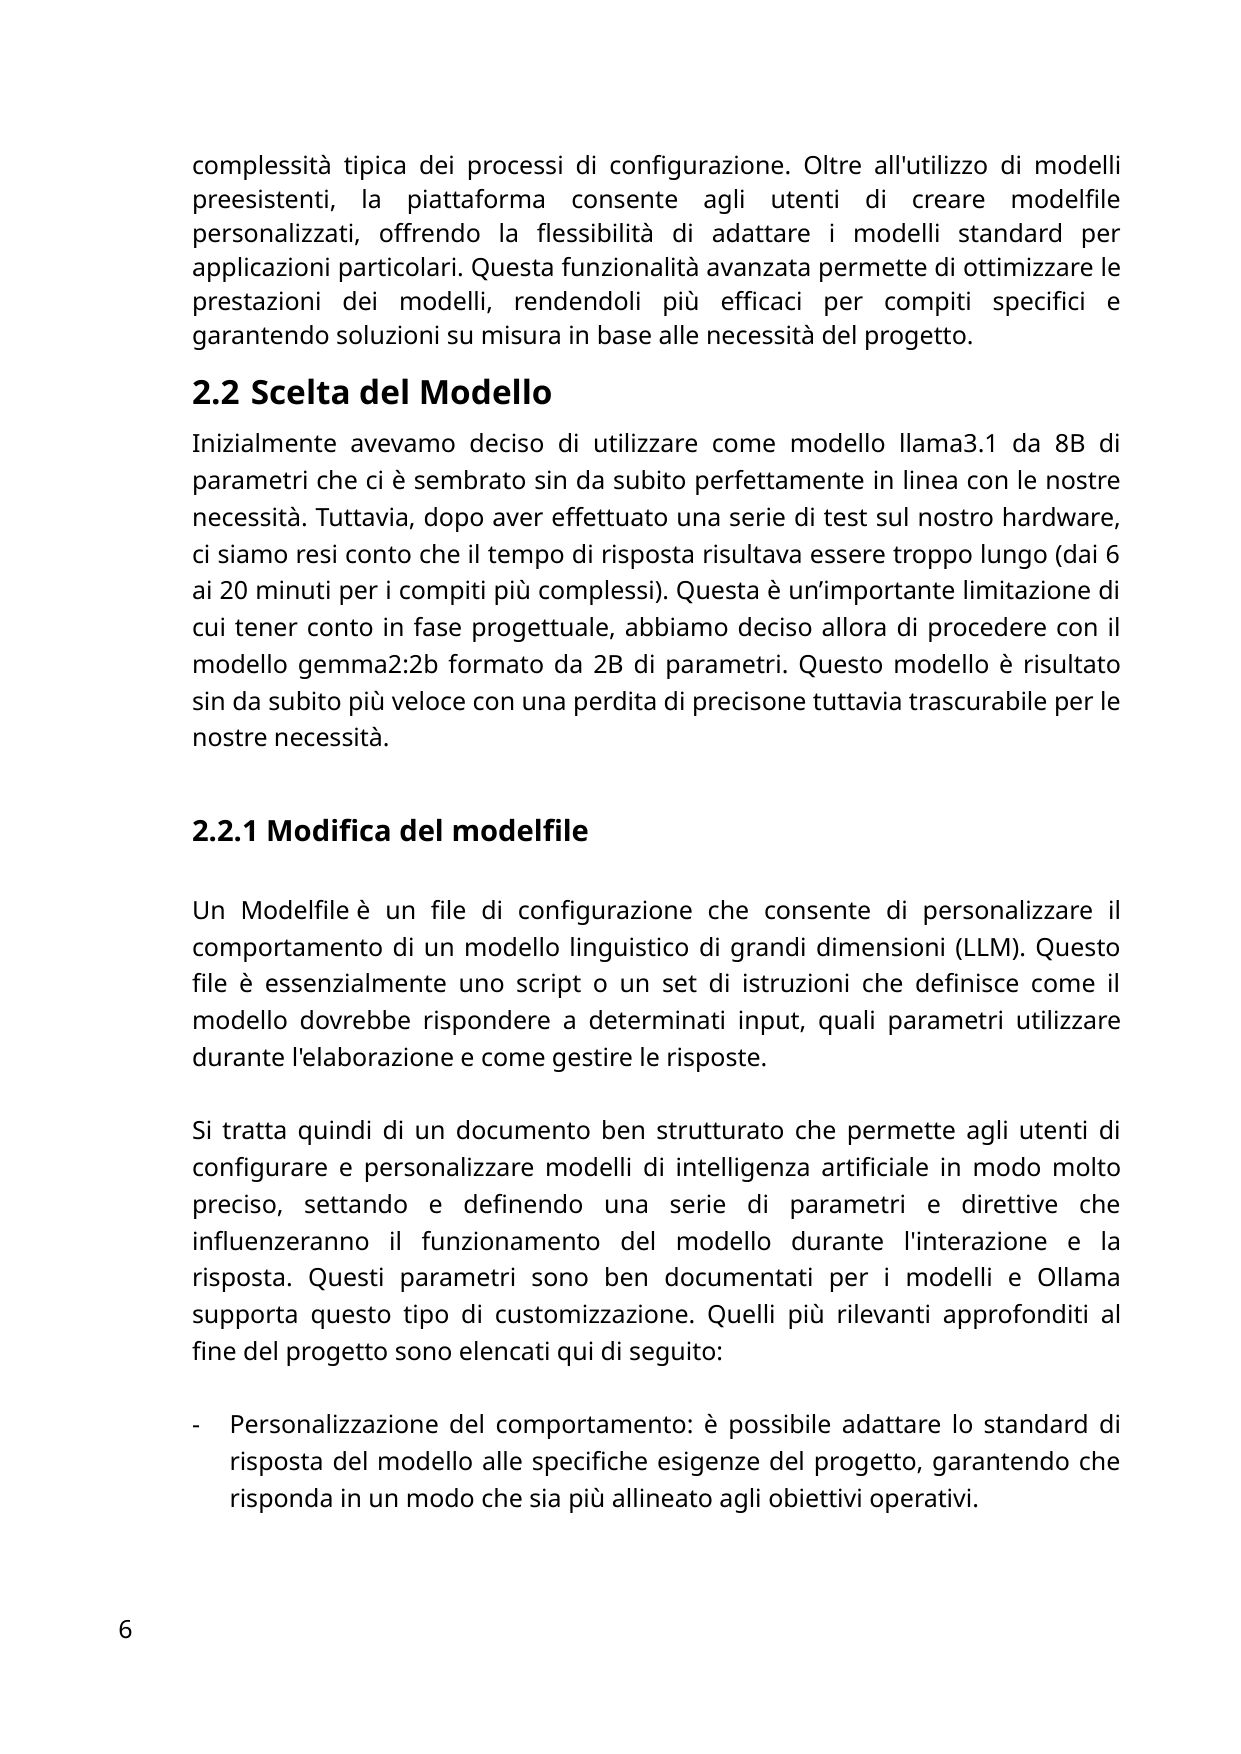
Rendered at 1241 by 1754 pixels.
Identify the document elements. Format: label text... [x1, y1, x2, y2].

subtitle 2.2.1 Modifica del modelfile [118, 810, 1122, 850]
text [192, 148, 1122, 352]
text Si tratta quindi di un documento ben strutturato che permette agli utenti di configurare e personalizzare modelli di intelligenza artificiale in modo molto preciso, settando e definendo una serie di parametri e direttive che influenzeranno il funzionamento del modello durante l'interazione e la risposta. Questi parametri sono ben documentati per i modelli e Ollama supporta questo tipo di customizzazione. Quelli più rilevanti approfonditi al fine del progetto sono elencati qui di seguito: [192, 1113, 1122, 1368]
list Personalizzazione del comportamento: è possibile adattare lo standard di risposta del modello alle specifiche esigenze del progetto, garantendo che risponda in un modo che sia più allineato agli obiettivi operativi. [192, 1407, 1122, 1515]
text Un Modelfile è un file di configurazione che consente di personalizzare il comportamento di un modello linguistico di grandi dimensioni (LLM). Questo file è essenzialmente uno script o un set di istruzioni che definisce come il modello dovrebbe rispondere a determinati input, quali parametri utilizzare durante l'elaborazione e come gestire le risposte. [192, 892, 1122, 1073]
subtitle Scelta del Modello [192, 369, 1122, 414]
text Inizialmente avevamo deciso di utilizzare come modello llama3.1 da 8B di parametri che ci è sembrato sin da subito perfettamente in linea con le nostre necessità. Tuttavia, dopo aver effettuato una serie di test sul nostro hardware, ci siamo resi conto che il tempo di risposta risultava essere troppo lungo (dai 6 ai 20 minuti per i compiti più complessi). Questa è un’importante limitazione di cui tener conto in fase progettuale, abbiamo deciso allora di procedere con il modello gemma2:2b formato da 2B di parametri. Questo modello è risultato sin da subito più veloce con una perdita di precisone tuttavia trascurabile per le nostre necessità. [192, 426, 1122, 754]
